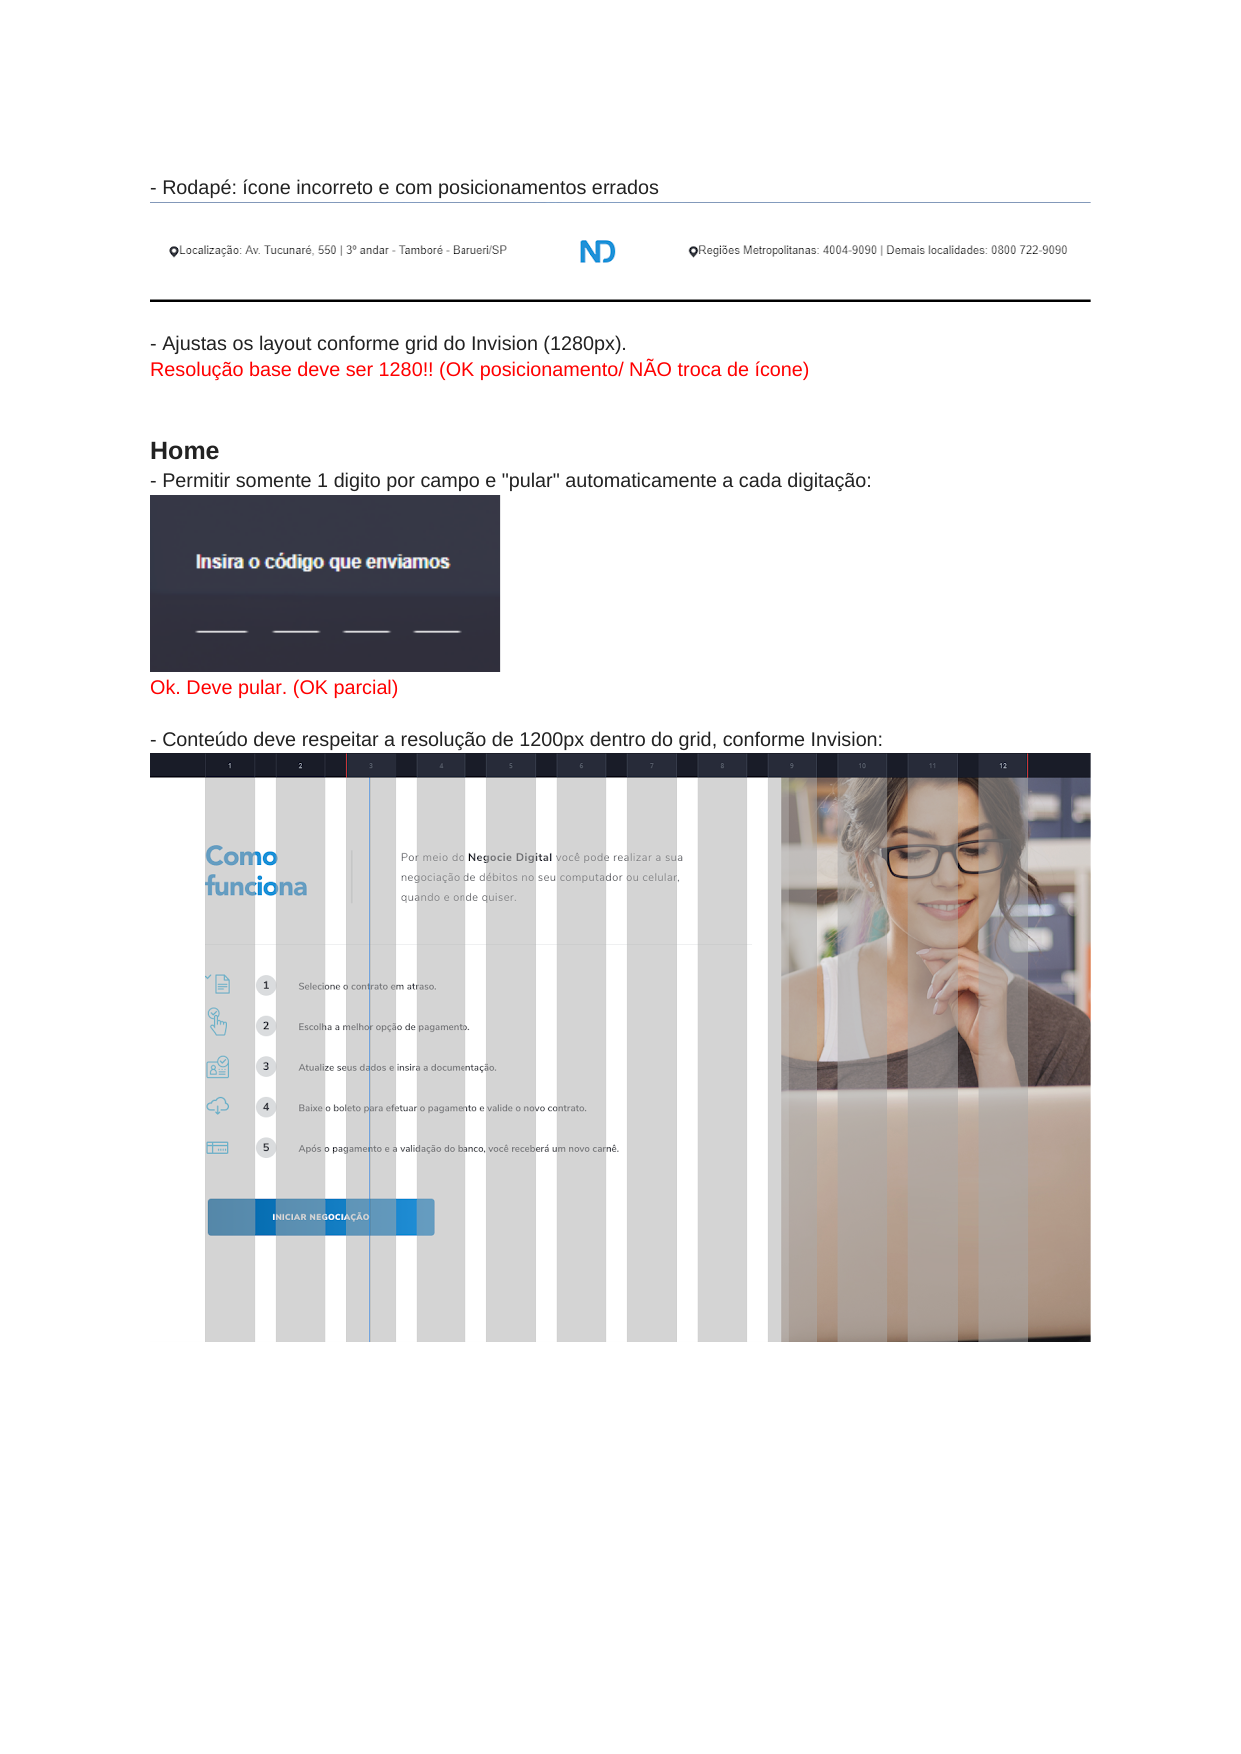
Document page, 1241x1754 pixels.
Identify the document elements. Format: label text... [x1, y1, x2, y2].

text Home [150, 436, 1090, 465]
text - Permitir somente 1 digito por campo e "pular" automaticamente a cada digitação: [150, 469, 1090, 492]
picture [150, 753, 1091, 1342]
text - Conteúdo deve respeitar a resolução de 1200px dentro do grid, conforme Invision: [150, 728, 1090, 750]
picture [150, 202, 1091, 302]
text Resolução base deve ser 1280!! (OK posicionamento/ NÃO troca de ícone) [150, 358, 1090, 381]
picture [150, 495, 501, 672]
text - Ajustas os layout conforme grid do Invision (1280px). [150, 332, 1090, 355]
text Ok. Deve pular. (OK parcial) [150, 676, 1090, 698]
text - Rodapé: ícone incorreto e com posicionamentos errados [150, 176, 1090, 199]
